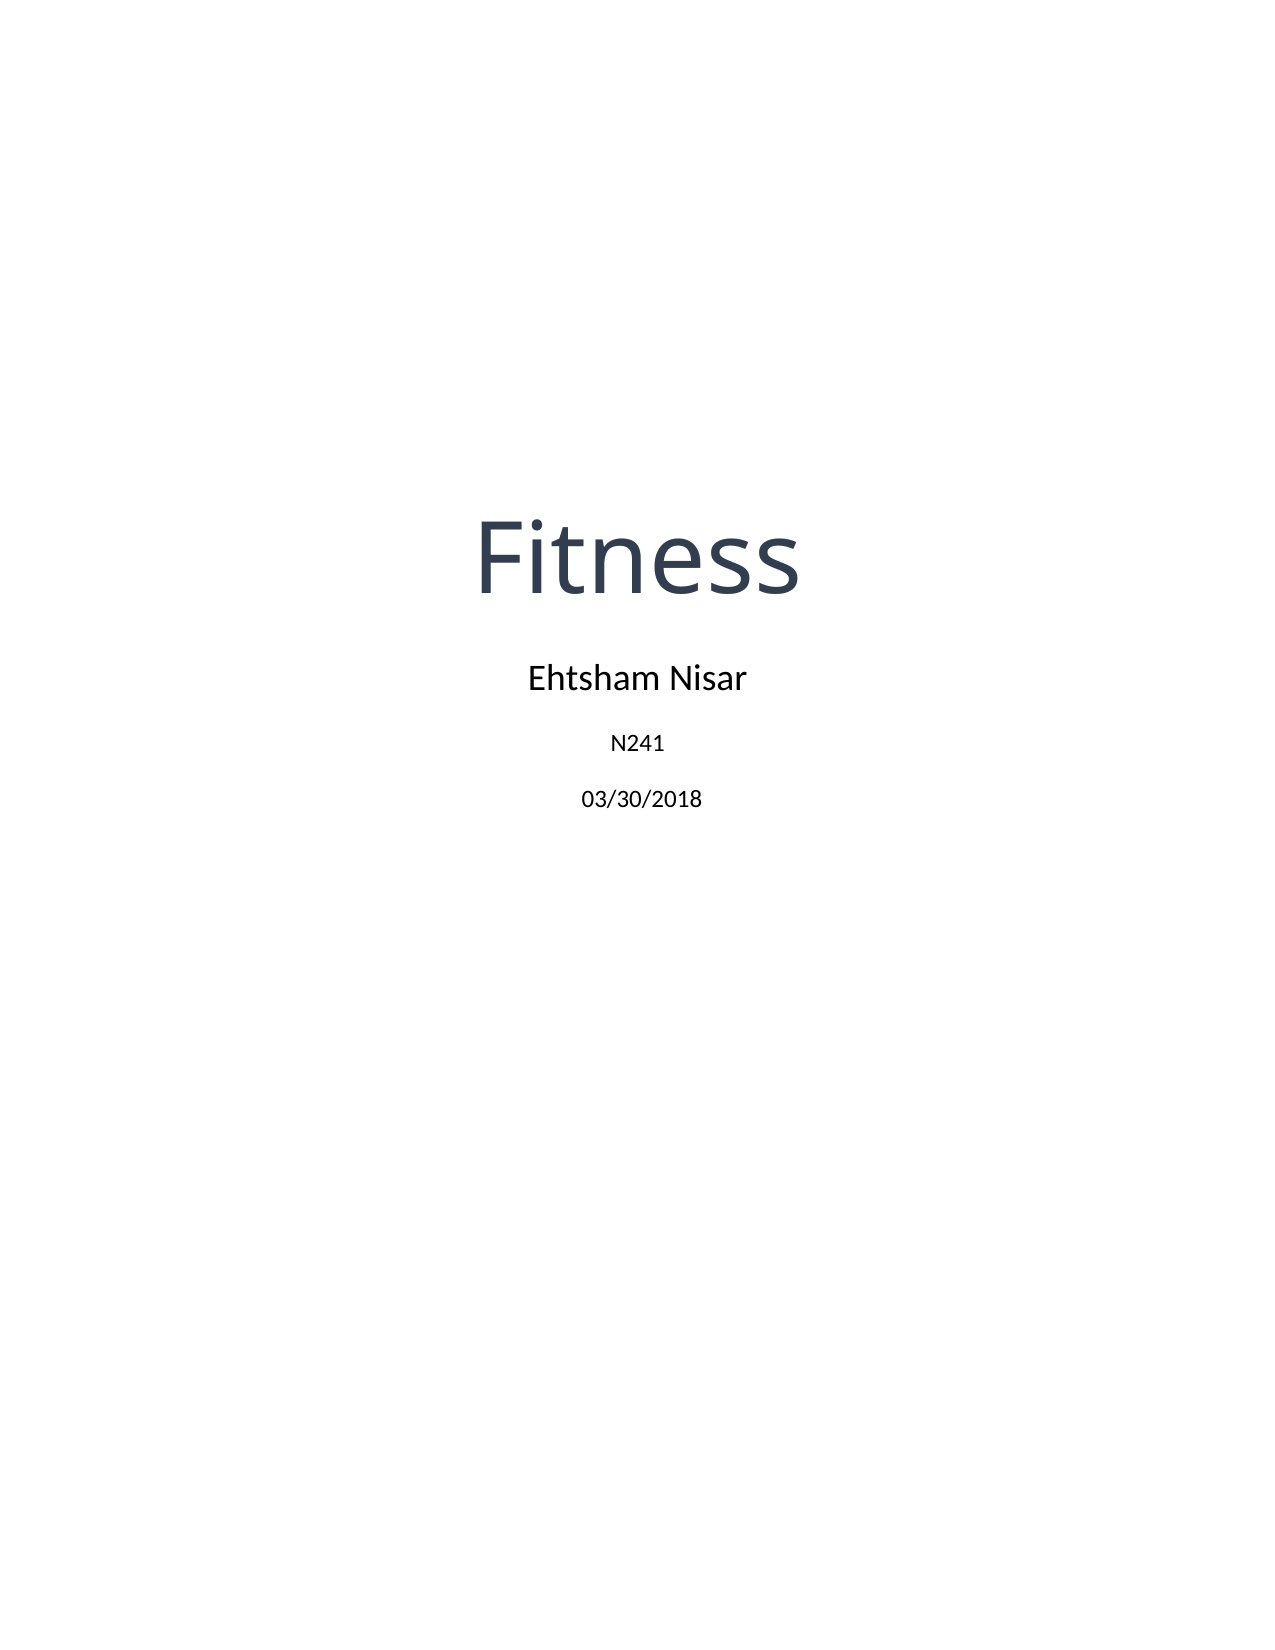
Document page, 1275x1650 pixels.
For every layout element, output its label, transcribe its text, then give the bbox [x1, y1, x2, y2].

text N241 [150, 727, 1125, 758]
text 03/30/2018 [525, 783, 1125, 814]
title Fitness [150, 486, 1125, 623]
text Ehtsham Nisar [150, 654, 1125, 700]
